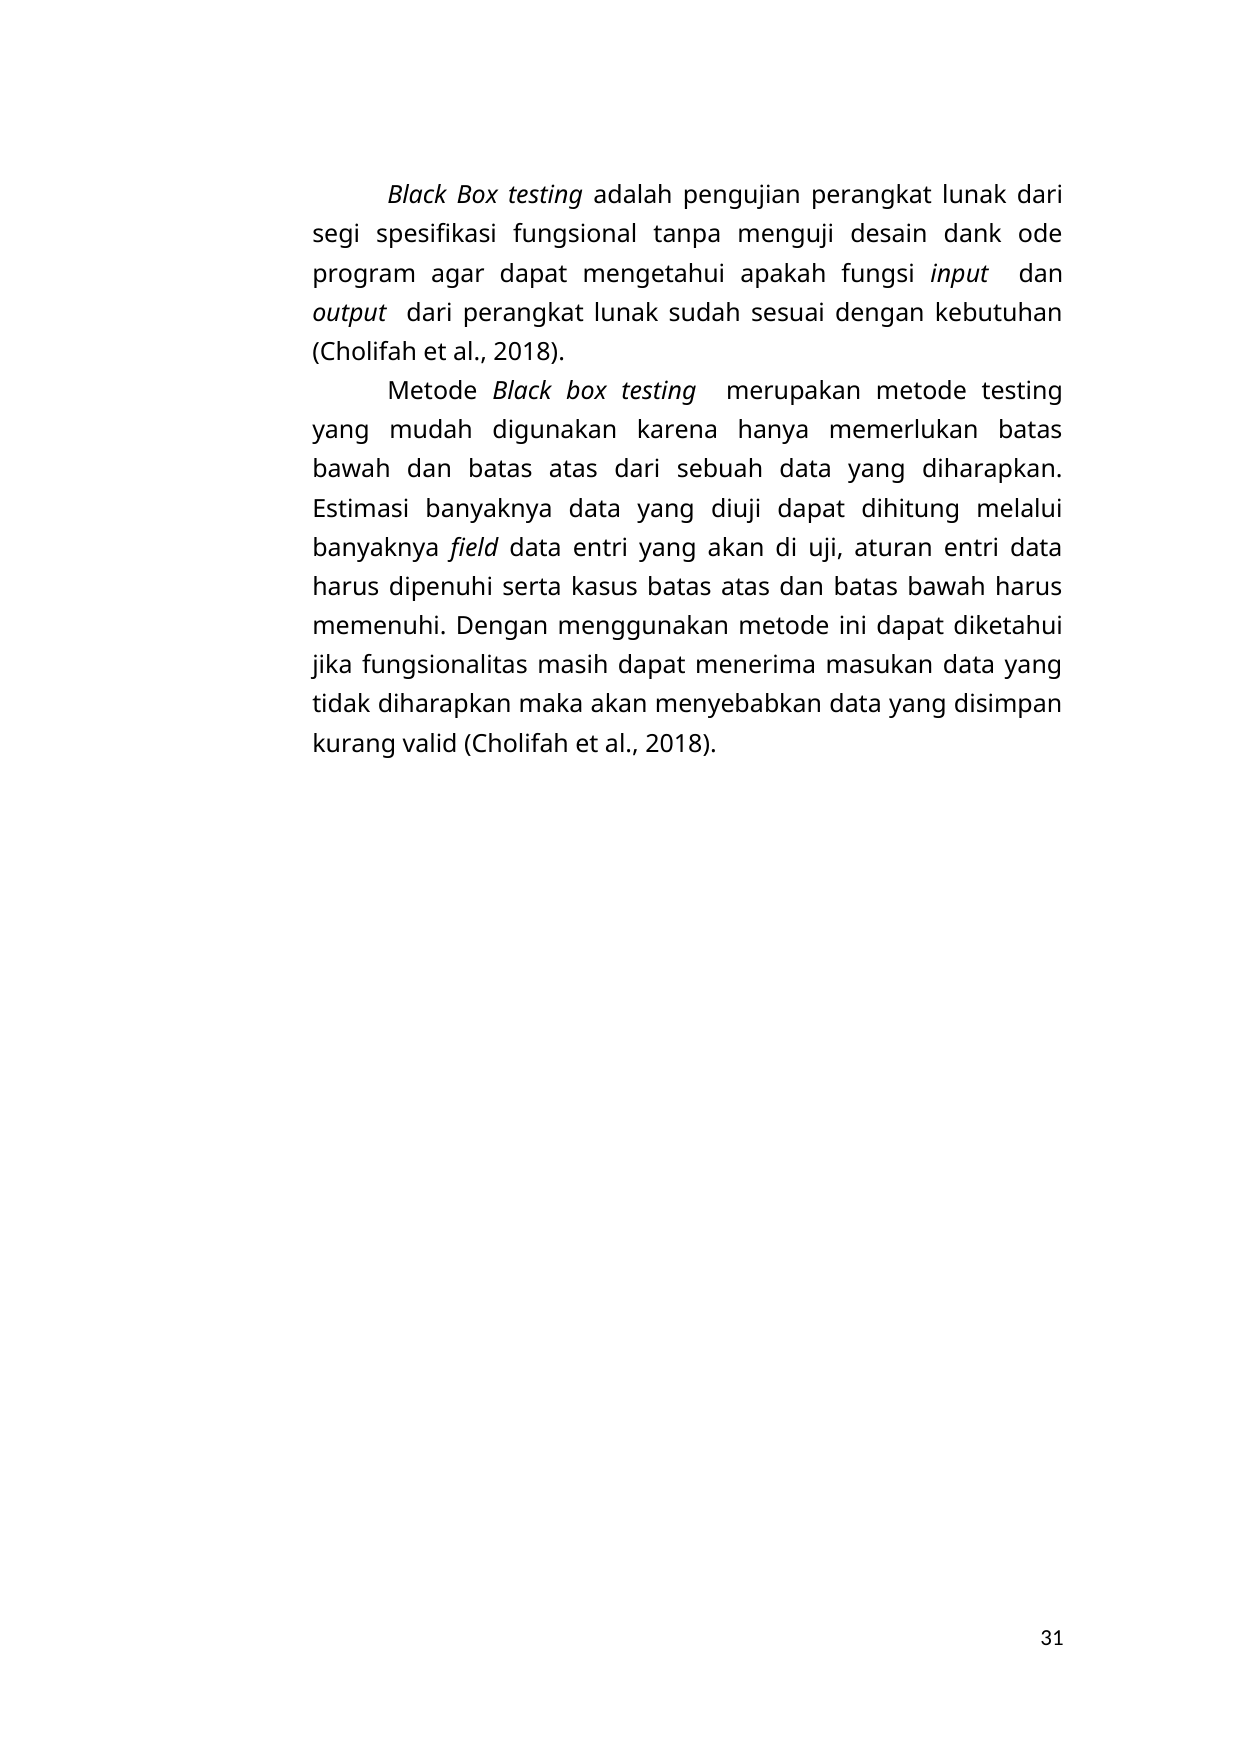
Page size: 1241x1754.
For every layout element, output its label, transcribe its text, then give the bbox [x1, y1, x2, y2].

list Black Box testing adalah pengujian perangkat lunak dari segi spesifikasi fungsional tanpa menguji desain dank ode program agar dapat mengetahui apakah fungsi input dan output dari perangkat lunak sudah sesuai dengan kebutuhan (Cholifah et al., 2018). [312, 177, 1063, 368]
list Metode Black box testing merupakan metode testing yang mudah digunakan karena hanya memerlukan batas bawah dan batas atas dari sebuah data yang diharapkan. Estimasi banyaknya data yang diuji dapat dihitung melalui banyaknya field data entri yang akan di uji, aturan entri data harus dipenuhi serta kasus batas atas dan batas bawah harus memenuhi. Dengan menggunakan metode ini dapat diketahui jika fungsionalitas masih dapat menerima masukan data yang tidak diharapkan maka akan menyebabkan data yang disimpan kurang valid (Cholifah et al., 2018). [312, 373, 1063, 759]
